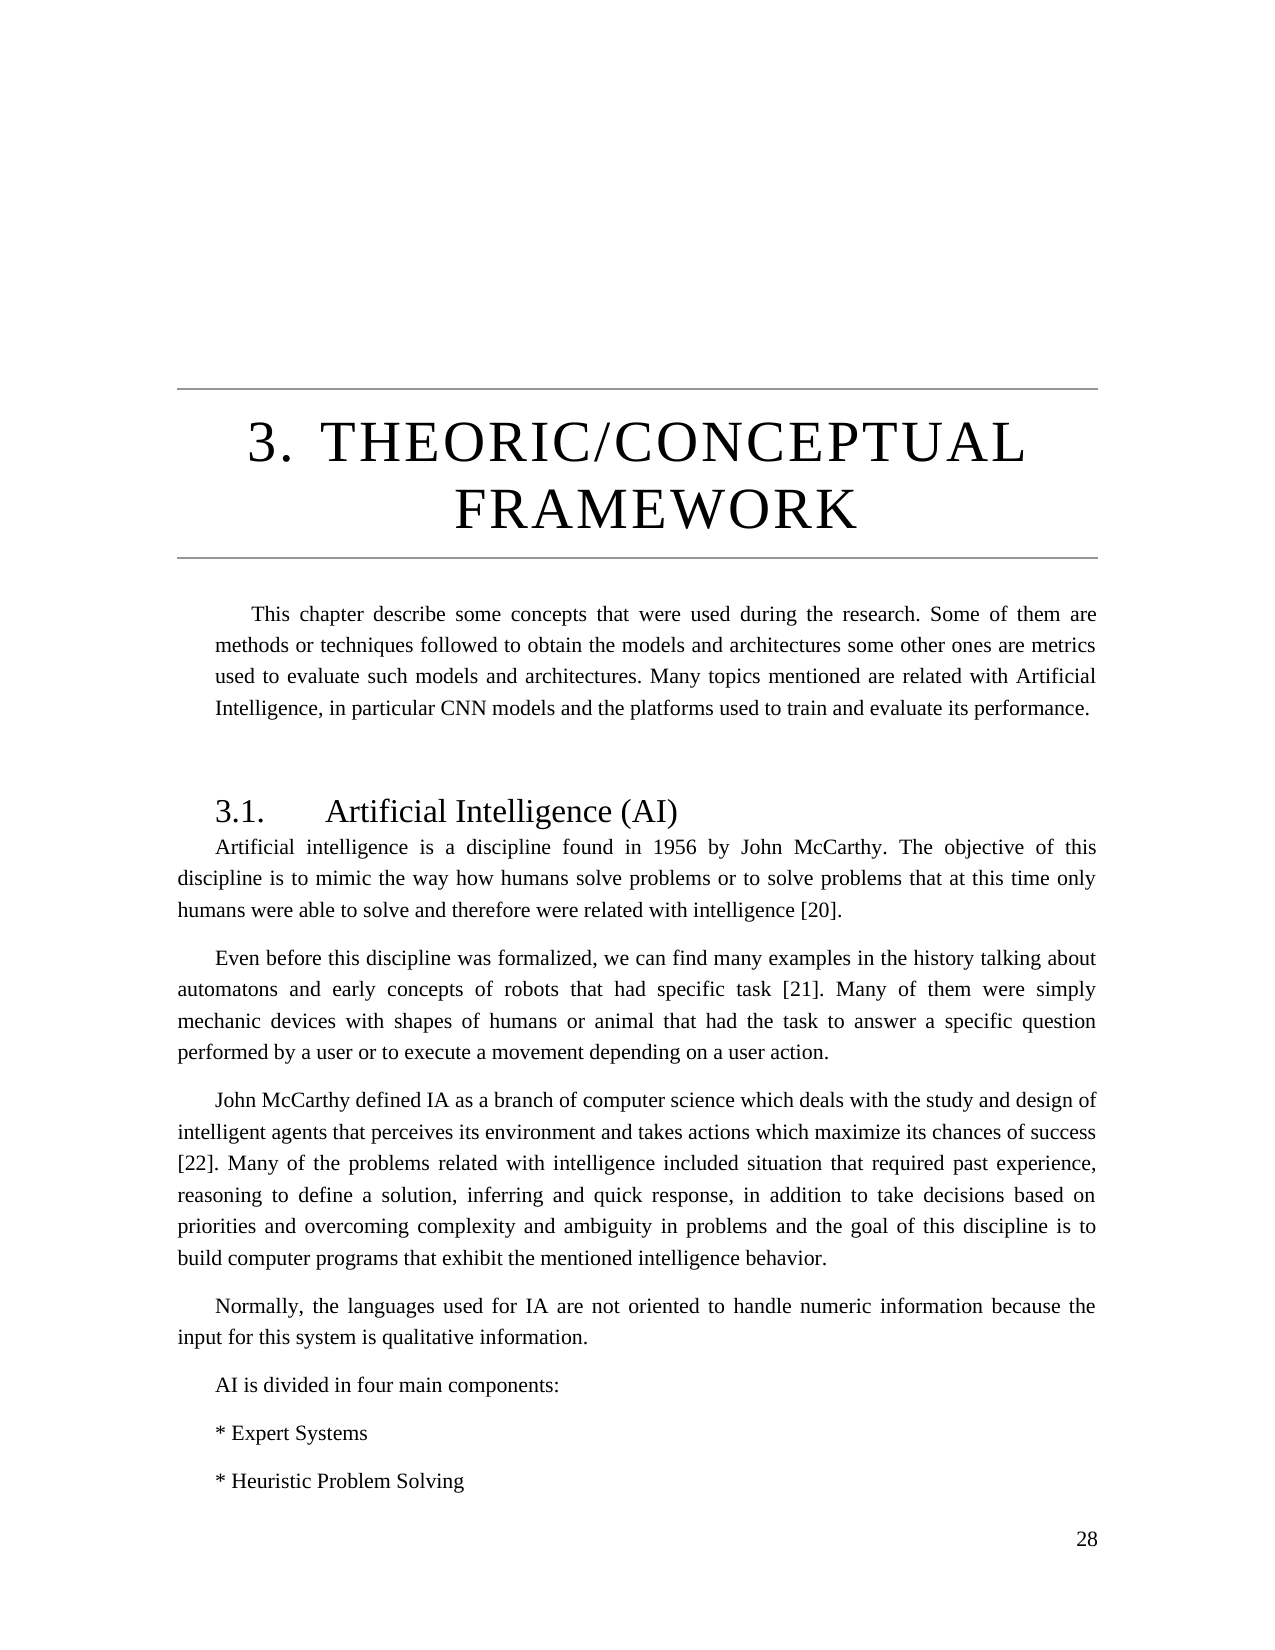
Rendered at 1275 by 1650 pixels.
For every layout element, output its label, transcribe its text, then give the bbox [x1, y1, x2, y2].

text * Heuristic Problem Solving [177, 1468, 1098, 1494]
subtitle Theoric/conceptual framework [177, 390, 1098, 557]
text John McCarthy defined IA as a branch of computer science which deals with the study and design of intelligent agents that perceives its environment and takes actions which maximize its chances of success [22]. Many of the problems related with intelligence included situation that required past experience, reasoning to define a solution, inferring and quick response, in addition to take decisions based on priorities and overcoming complexity and ambiguity in problems and the goal of this discipline is to build computer programs that exhibit the mentioned intelligence behavior. [177, 1087, 1098, 1270]
text * Expert Systems [177, 1420, 1098, 1446]
text This chapter describe some concepts that were used during the research. Some of them are methods or techniques followed to obtain the models and architectures some other ones are metrics used to evaluate such models and architectures. Many topics mentioned are related with Artificial Intelligence, in particular CNN models and the platforms used to train and evaluate its performance. [215, 601, 1098, 720]
text Artificial intelligence is a discipline found in 1956 by John McCarthy. The objective of this discipline is to mimic the way how humans solve problems or to solve problems that at this time only humans were able to solve and therefore were related with intelligence [20]. [177, 834, 1098, 922]
subtitle Artificial Intelligence (AI) [215, 791, 1098, 829]
text AI is divided in four main components: [177, 1372, 1098, 1397]
text Even before this discipline was formalized, we can find many examples in the history talking about automatons and early concepts of robots that had specific task [21]. Many of them were simply mechanic devices with shapes of humans or animal that had the task to answer a specific question performed by a user or to execute a movement depending on a user action. [177, 945, 1098, 1064]
text Normally, the languages used for IA are not oriented to handle numeric information because the input for this system is qualitative information. [177, 1293, 1098, 1349]
